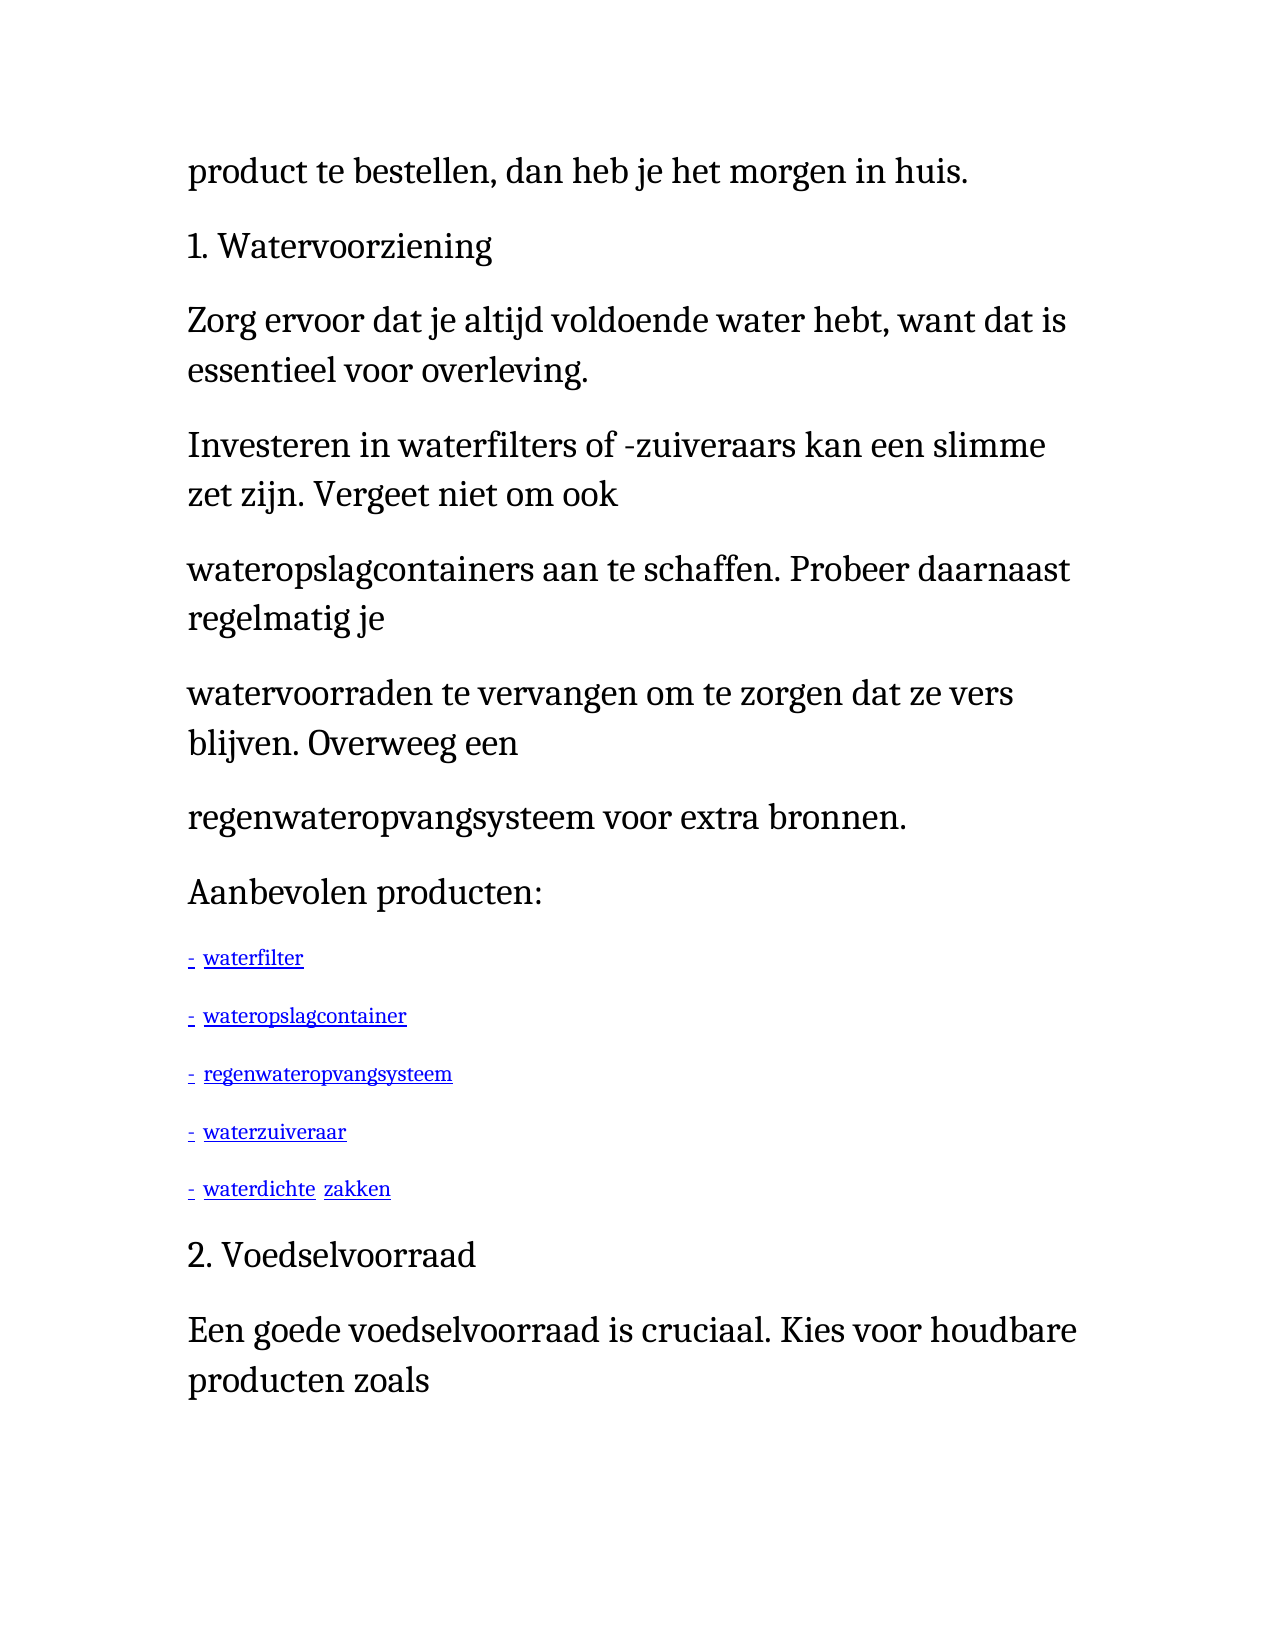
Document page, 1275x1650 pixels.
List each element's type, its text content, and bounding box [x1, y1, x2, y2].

text Een goede voedselvoorraad is cruciaal. Kies voor houdbare producten zoals [187, 1309, 1087, 1401]
text - wateropslagcontainer [187, 1003, 1087, 1029]
text Zorg ervoor dat je altijd voldoende water hebt, want dat is essentieel voor overleving. [187, 299, 1087, 392]
text - waterdichte zakken [187, 1176, 1087, 1203]
text 2. Voedselvoorraad [187, 1234, 1087, 1277]
text wateropslagcontainers aan te schaffen. Probeer daarnaast regelmatig je [187, 547, 1087, 640]
text - waterzuiveraar [187, 1118, 1087, 1145]
text Aanbevolen producten: [187, 870, 1087, 913]
text - waterfilter [187, 945, 1087, 971]
text 1. Watervoorziening [187, 224, 1087, 268]
text watervoorraden te vervangen om te zorgen dat ze vers blijven. Overweeg een [187, 672, 1087, 764]
text product te bestellen, dan heb je het morgen in huis. [187, 150, 1087, 193]
text regenwateropvangsysteem voor extra bronnen. [187, 796, 1087, 839]
text Investeren in waterfilters of -zuiveraars kan een slimme zet zijn. Vergeet niet om ook [187, 423, 1087, 516]
text - regenwateropvangsysteem [187, 1061, 1087, 1087]
